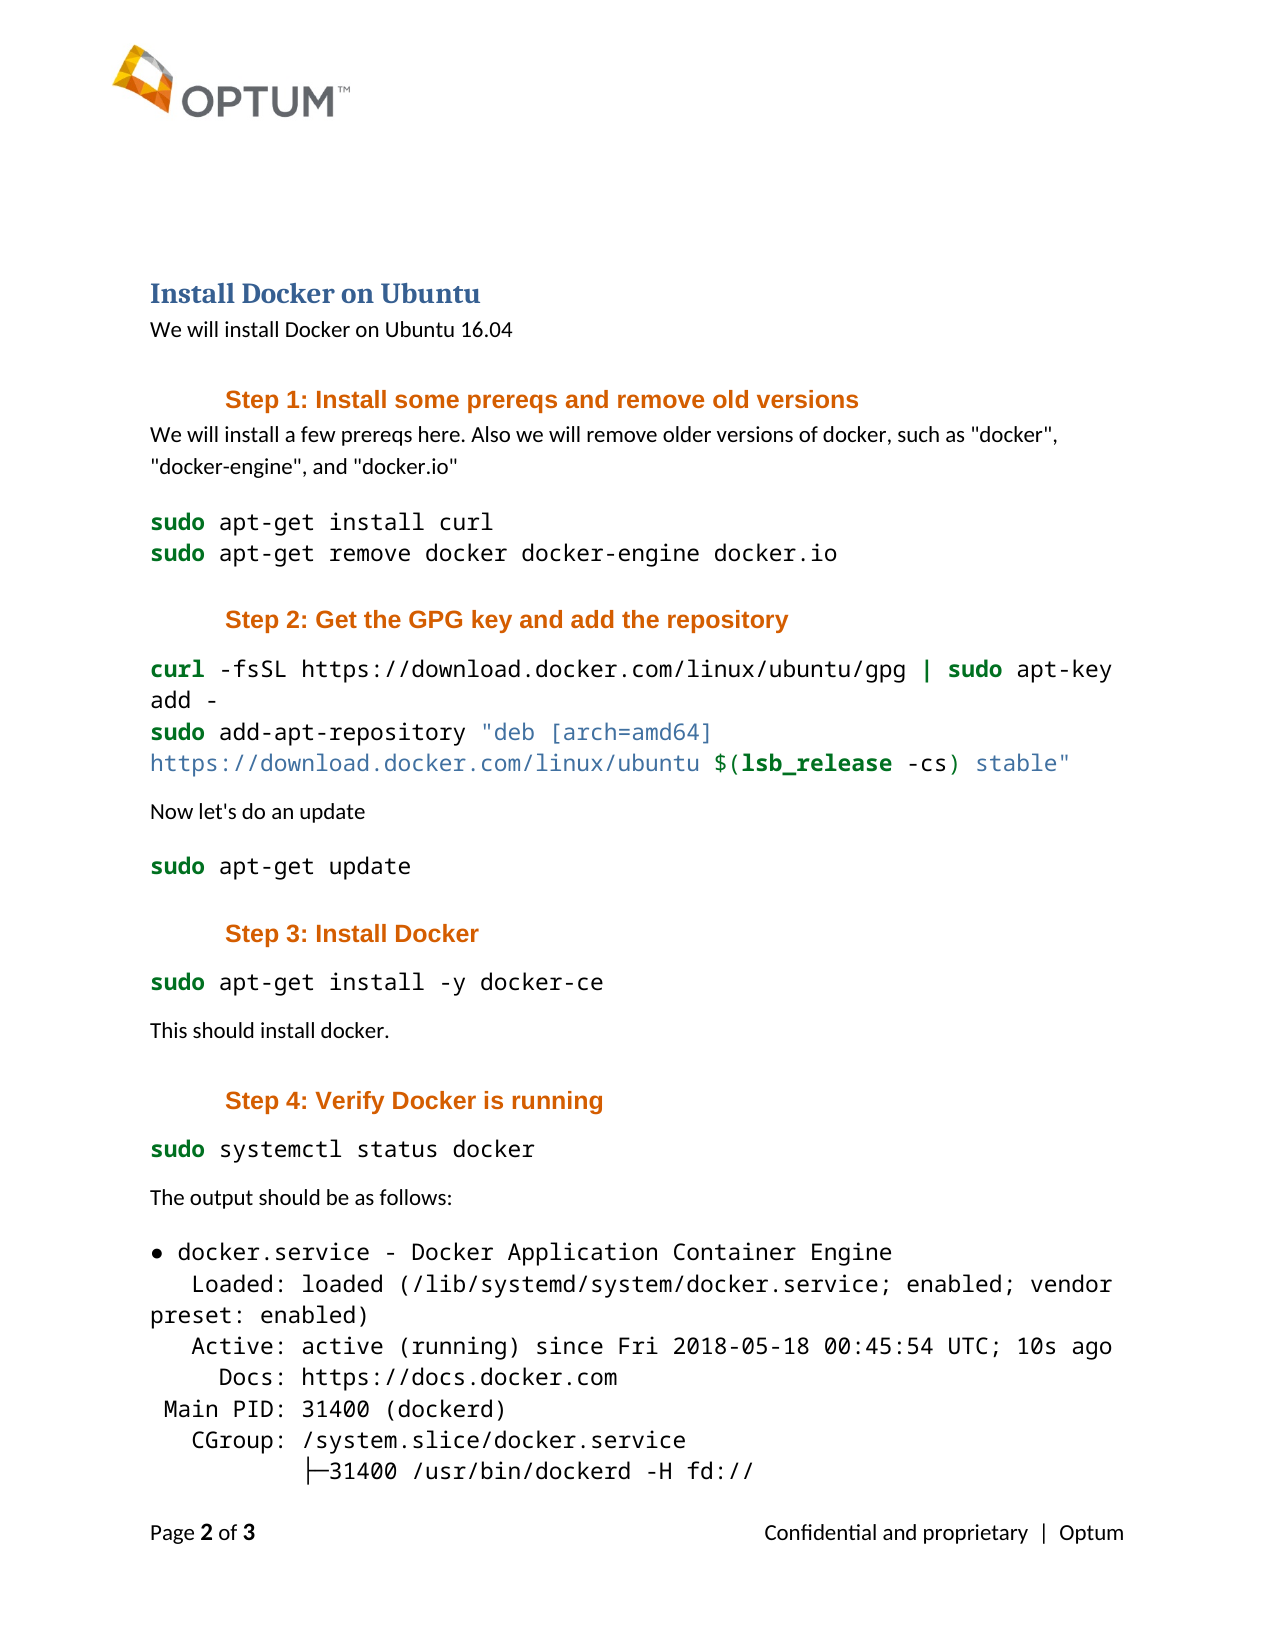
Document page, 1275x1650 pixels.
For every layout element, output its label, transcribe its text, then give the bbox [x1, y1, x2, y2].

subtitle Install Docker on Ubuntu [150, 277, 1125, 311]
text Now let's do an update [150, 797, 1125, 825]
subtitle Step 3: Install Docker [225, 918, 1125, 947]
text We will install a few prereqs here. Also we will remove older versions of docker, such as "docker", "docker-engine", and "docker.io" [150, 420, 1125, 481]
text sudo systemctl status docker [150, 1133, 1125, 1164]
text This should install docker. [150, 1016, 1125, 1044]
subtitle Step 1: Install some prereqs and remove old versions [225, 385, 1125, 414]
subtitle Step 2: Get the GPG key and add the repository [225, 606, 1125, 634]
picture [100, 32, 361, 129]
subtitle Step 4: Verify Docker is running [225, 1086, 1125, 1114]
text curl -fsSL https://download.docker.com/linux/ubuntu/gpg | sudo apt-key add - sudo add-apt-repository "deb [arch=amd64] https://download.docker.com/linux/ubuntu $(lsb_release -cs) stable" [150, 653, 1125, 778]
text sudo apt-get install curl sudo apt-get remove docker docker-engine docker.io [150, 506, 1125, 568]
text sudo apt-get install -y docker-ce [150, 966, 1125, 997]
text We will install Docker on Ubuntu 16.04 [150, 316, 1125, 344]
text sudo apt-get update [150, 850, 1125, 881]
text The output should be as follows: [150, 1183, 1125, 1211]
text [150, 1236, 1125, 1486]
